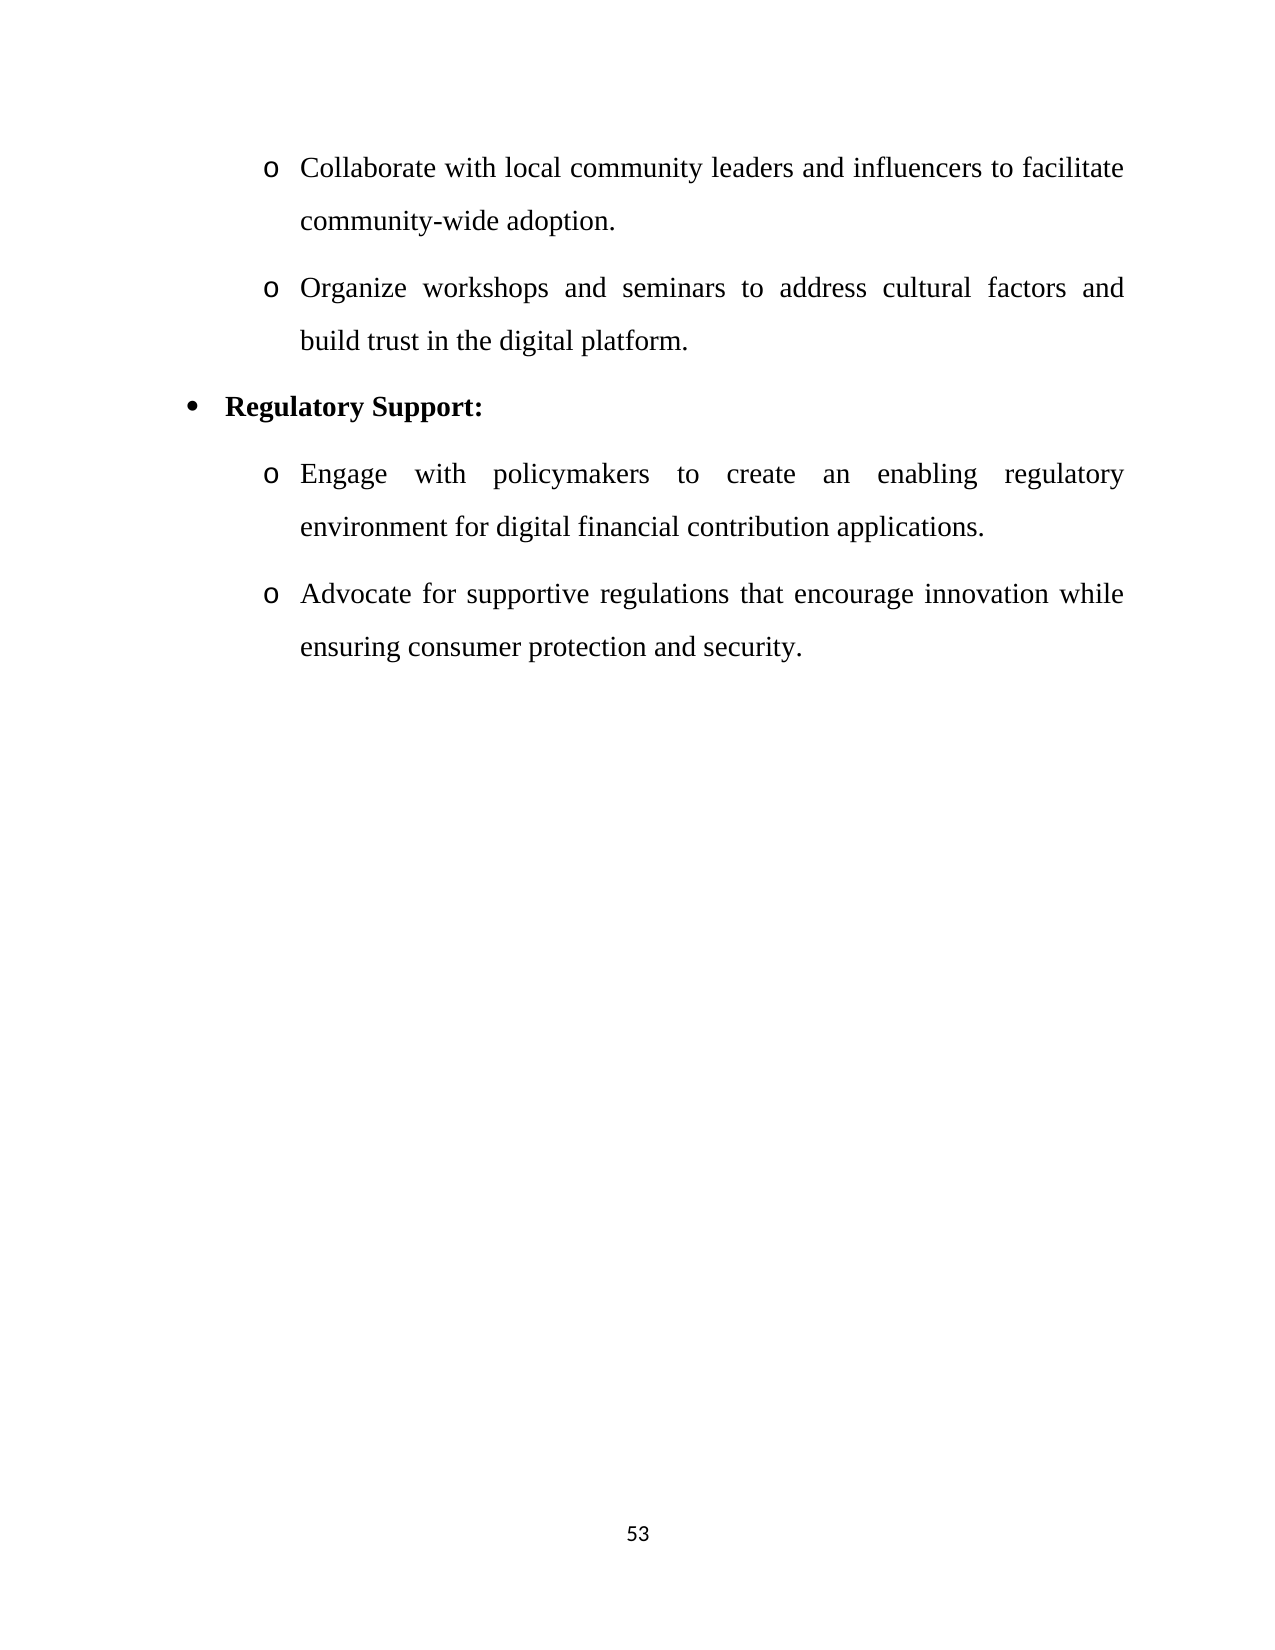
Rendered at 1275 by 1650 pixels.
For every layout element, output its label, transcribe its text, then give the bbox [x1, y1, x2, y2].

list Advocate for supportive regulations that encourage innovation while ensuring consumer protection and security. [262, 576, 1125, 663]
list Collaborate with local community leaders and influencers to facilitate community-wide adoption. [262, 150, 1125, 236]
list Organize workshops and seminars to address cultural factors and build trust in the digital platform. [262, 270, 1125, 356]
list Engage with policymakers to create an enabling regulatory environment for digital financial contribution applications. [262, 457, 1125, 543]
list Regulatory Support: [187, 389, 1125, 423]
